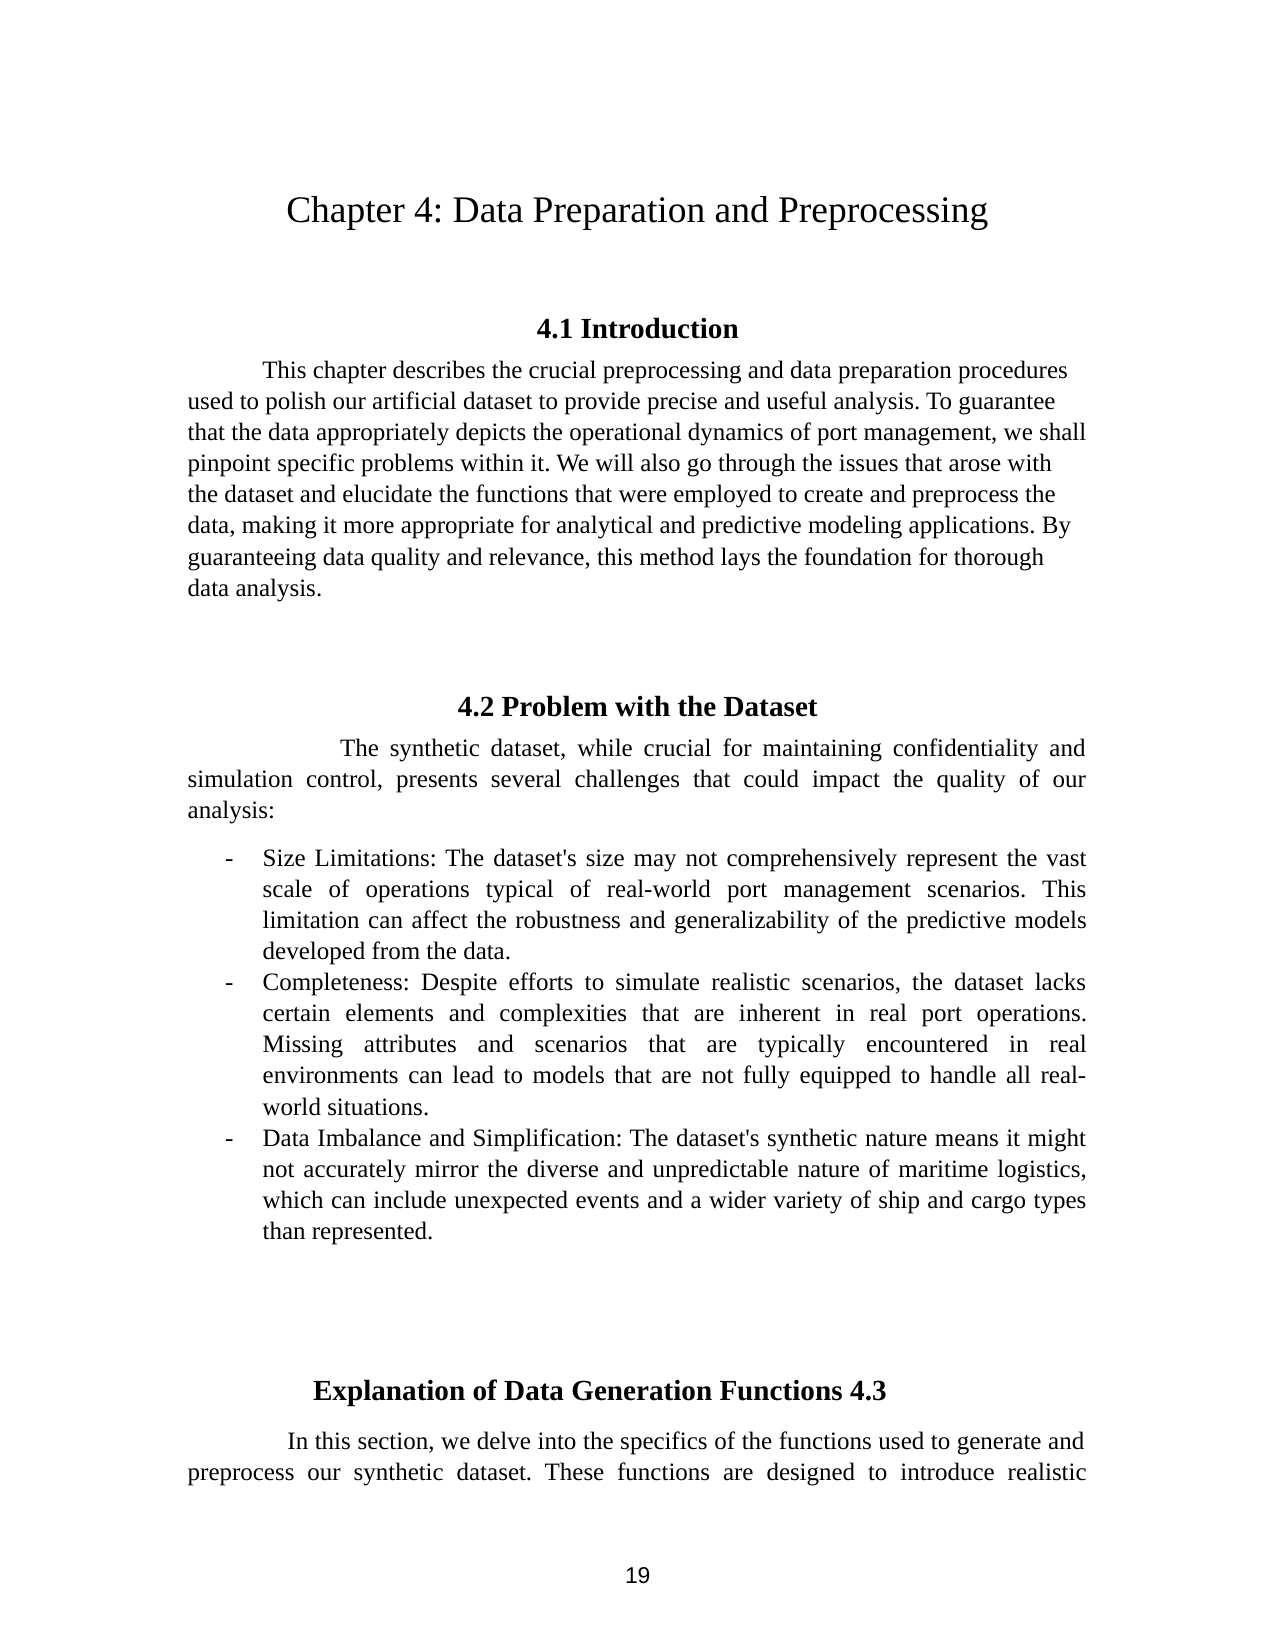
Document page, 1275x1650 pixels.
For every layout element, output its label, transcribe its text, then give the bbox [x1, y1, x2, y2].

list Completeness: Despite efforts to simulate realistic scenarios, the dataset lacks certain elements and complexities that are inherent in real port operations. Missing attributes and scenarios that are typically encountered in real environments can lead to models that are not fully equipped to handle all real-world situations. [225, 967, 1087, 1120]
text The synthetic dataset, while crucial for maintaining confidentiality and simulation control, presents several challenges that could impact the quality of our analysis: [187, 733, 1087, 824]
text This chapter describes the crucial preprocessing and data preparation procedures used to polish our artificial dataset to provide precise and useful analysis. To guarantee that the data appropriately depicts the operational dynamics of port management, we shall pinpoint specific problems within it. We will also go through the issues that arose with the dataset and elucidate the functions that were employed to create and preprocess the data, making it more appropriate for analytical and predictive modeling applications. By guaranteeing data quality and relevance, this method lays the foundation for thorough data analysis. [187, 355, 1087, 601]
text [187, 1426, 1087, 1486]
list Data Imbalance and Simplification: The dataset's synthetic nature means it might not accurately mirror the diverse and unpredictable nature of maritime logistics, which can include unexpected events and a wider variety of ship and cargo types than represented. [225, 1123, 1087, 1244]
list Size Limitations: The dataset's size may not comprehensively represent the vast scale of operations typical of real-world port management scenarios. This limitation can affect the robustness and generalizability of the predictive models developed from the data. [225, 843, 1087, 965]
list 4.3 Explanation of Data Generation Functions [187, 1373, 1012, 1407]
subtitle Chapter 4: Data Preparation and Preprocessing [187, 187, 1087, 231]
subtitle 4.2 Problem with the Dataset [187, 689, 1087, 722]
subtitle 4.1 Introduction [187, 311, 1087, 344]
